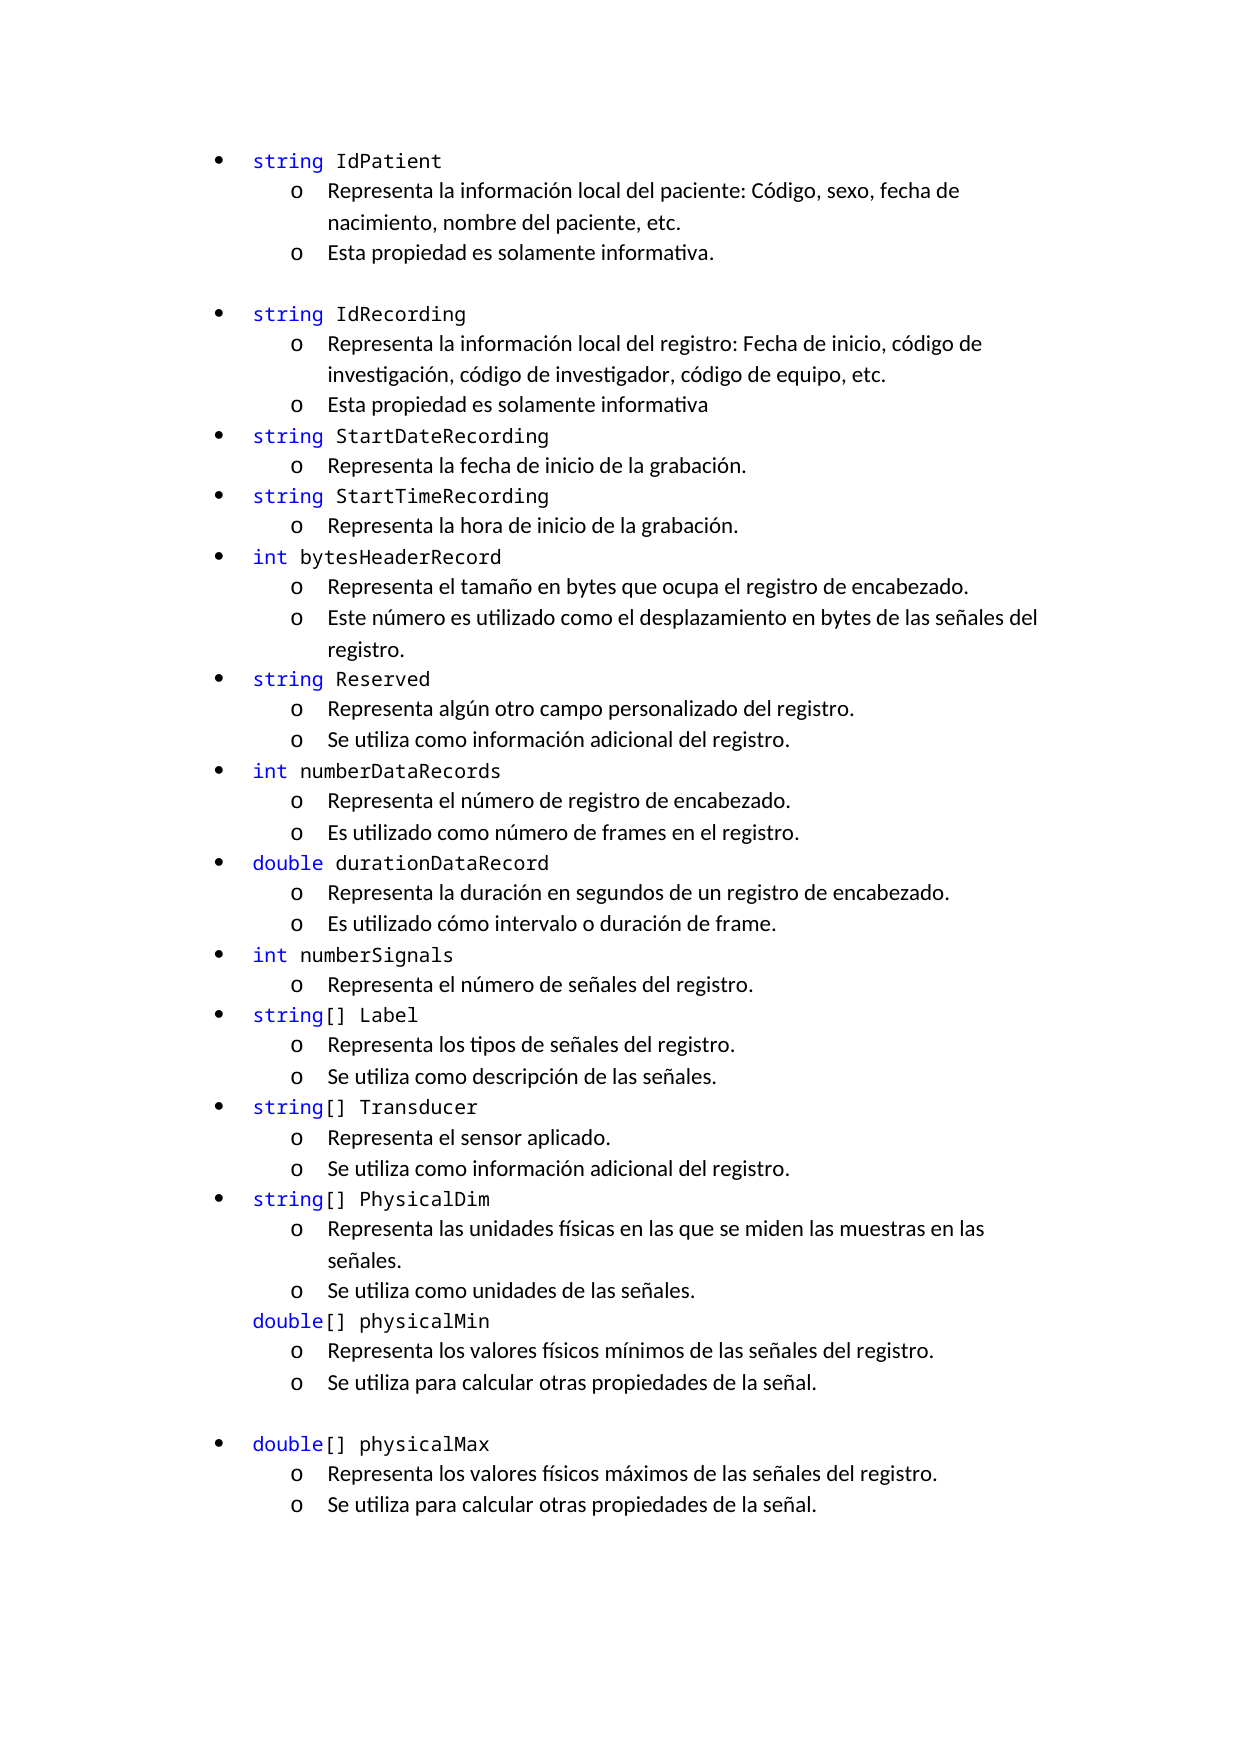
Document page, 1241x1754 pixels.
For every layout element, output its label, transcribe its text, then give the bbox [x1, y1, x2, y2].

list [290, 1490, 1063, 1550]
list string[] Transducer [215, 1093, 1063, 1121]
list Se utiliza como descripción de las señales. [290, 1062, 1063, 1091]
list Representa la información local del paciente: Código, sexo, fecha de nacimiento, nombre del paciente, etc. [290, 177, 1063, 236]
list string[] PhysicalDim [215, 1186, 1063, 1212]
list string IdPatient [215, 148, 1063, 174]
list Este número es utilizado como el desplazamiento en bytes de las señales del registro. [290, 603, 1063, 663]
list Es utilizado cómo intervalo o duración de frame. [290, 909, 1063, 939]
list Representa la duración en segundos de un registro de encabezado. [290, 878, 1063, 907]
list Se utiliza como información adicional del registro. [290, 726, 1063, 755]
list double[] physicalMin [252, 1308, 1063, 1334]
list int numberSignals [215, 941, 1063, 968]
list Representa el sensor aplicado. [290, 1123, 1063, 1152]
list Representa las unidades físicas en las que se miden las muestras en las señales. [290, 1214, 1063, 1274]
list Es utilizado como número de frames en el registro. [290, 818, 1063, 847]
list double[] physicalMax [215, 1430, 1063, 1457]
list string IdRecording [215, 300, 1063, 327]
list Representa el número de registro de encabezado. [290, 786, 1063, 815]
list int numberDataRecords [215, 757, 1063, 784]
list Representa los valores físicos mínimos de las señales del registro. [290, 1337, 1063, 1366]
list int bytesHeaderRecord [215, 543, 1063, 570]
list Representa la información local del registro: Fecha de inicio, código de investigación, código de investigador, código de equipo, etc. [290, 329, 1063, 388]
list Representa el número de señales del registro. [290, 970, 1063, 999]
list Se utiliza como información adicional del registro. [290, 1154, 1063, 1183]
list Esta propiedad es solamente informativa. [290, 238, 1063, 267]
list Representa algún otro campo personalizado del registro. [290, 694, 1063, 723]
list Representa la fecha de inicio de la grabación. [290, 451, 1063, 480]
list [290, 1368, 1063, 1397]
list Representa la hora de inicio de la grabación. [290, 512, 1063, 541]
list Esta propiedad es solamente informativa [290, 391, 1063, 420]
list Se utiliza como unidades de las señales. [290, 1276, 1063, 1305]
list string StartTimeRecording [215, 482, 1063, 509]
list Representa el tamaño en bytes que ocupa el registro de encabezado. [290, 572, 1063, 601]
list double durationDataRecord [215, 849, 1063, 876]
list Representa los tipos de señales del registro. [290, 1031, 1063, 1060]
list string[] Label [215, 1002, 1063, 1028]
list string Reserved [215, 665, 1063, 692]
list Representa los valores físicos máximos de las señales del registro. [290, 1459, 1063, 1488]
list string StartDateRecording [215, 422, 1063, 449]
